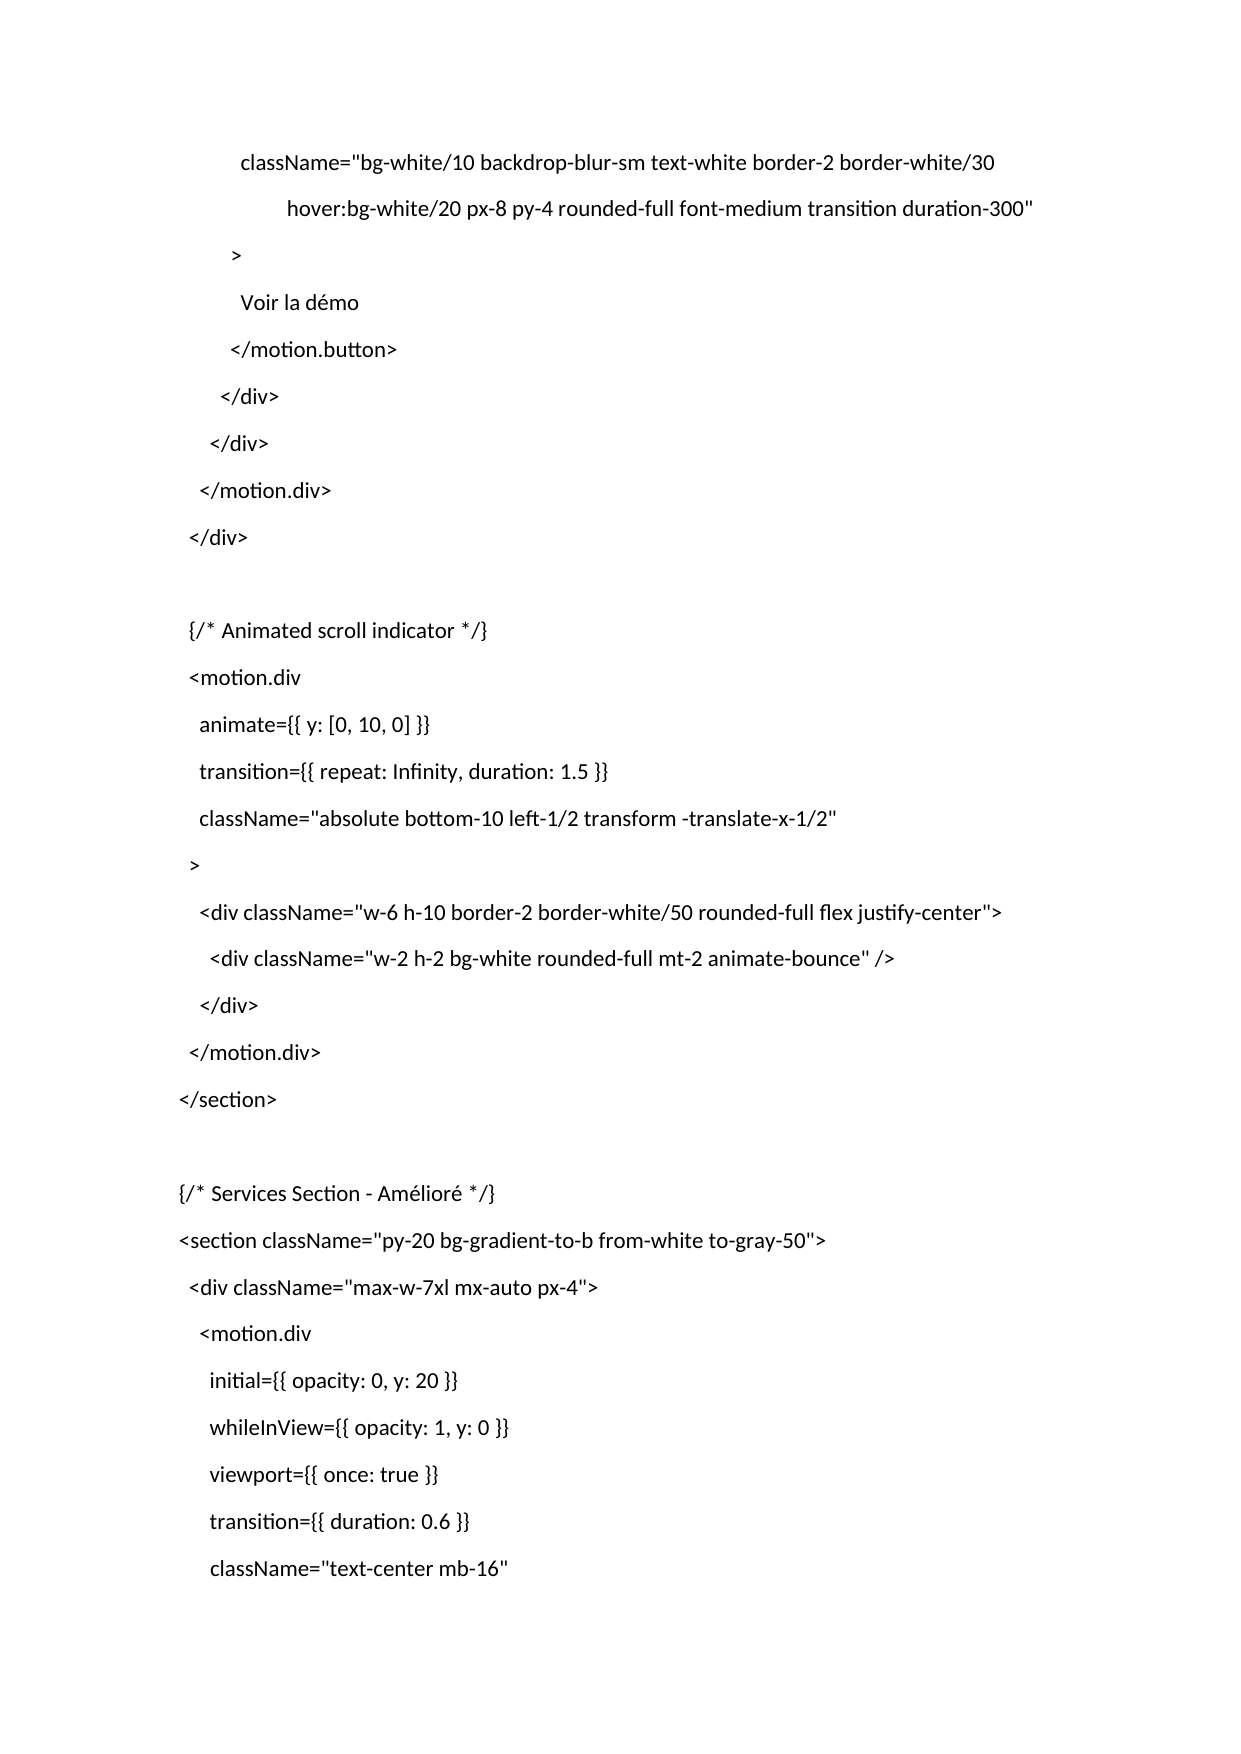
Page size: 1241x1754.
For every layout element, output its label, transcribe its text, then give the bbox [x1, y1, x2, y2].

text animate={{ y: [0, 10, 0] }} [148, 710, 1093, 738]
text transition={{ duration: 0.6 }} [148, 1507, 1093, 1535]
text className="text-center mb-16" [148, 1554, 1093, 1582]
text </motion.div> [148, 1038, 1093, 1066]
text className="absolute bottom-10 left-1/2 transform -translate-x-1/2" [148, 804, 1093, 832]
text </section> [148, 1085, 1093, 1113]
text transition={{ repeat: Infinity, duration: 1.5 }} [148, 757, 1093, 785]
text <section className="py-20 bg-gradient-to-b from-white to-gray-50"> [148, 1226, 1093, 1254]
text <motion.div [148, 1319, 1093, 1347]
text </div> [148, 429, 1093, 457]
text </div> [148, 523, 1093, 551]
text whileInView={{ opacity: 1, y: 0 }} [148, 1413, 1093, 1441]
text <div className="max-w-7xl mx-auto px-4"> [148, 1273, 1093, 1301]
text className="bg-white/10 backdrop-blur-sm text-white border-2 border-white/30 [148, 148, 1093, 176]
text viewport={{ once: true }} [148, 1460, 1093, 1488]
text > [148, 851, 1093, 879]
text hover:bg-white/20 px-8 py-4 rounded-full font-medium transition duration-300" [148, 194, 1093, 222]
text </motion.div> [148, 476, 1093, 504]
text </div> [148, 382, 1093, 410]
text <div className="w-6 h-10 border-2 border-white/50 rounded-full flex justify-center"> [148, 898, 1093, 926]
text <div className="w-2 h-2 bg-white rounded-full mt-2 animate-bounce" /> [148, 944, 1093, 972]
text > [148, 241, 1093, 269]
text Voir la démo [148, 288, 1093, 316]
text {/* Animated scroll indicator */} [148, 616, 1093, 644]
text <motion.div [148, 663, 1093, 691]
text </div> [148, 991, 1093, 1019]
text {/* Services Section - Amélioré */} [148, 1179, 1093, 1207]
text initial={{ opacity: 0, y: 20 }} [148, 1366, 1093, 1394]
text </motion.button> [148, 335, 1093, 363]
